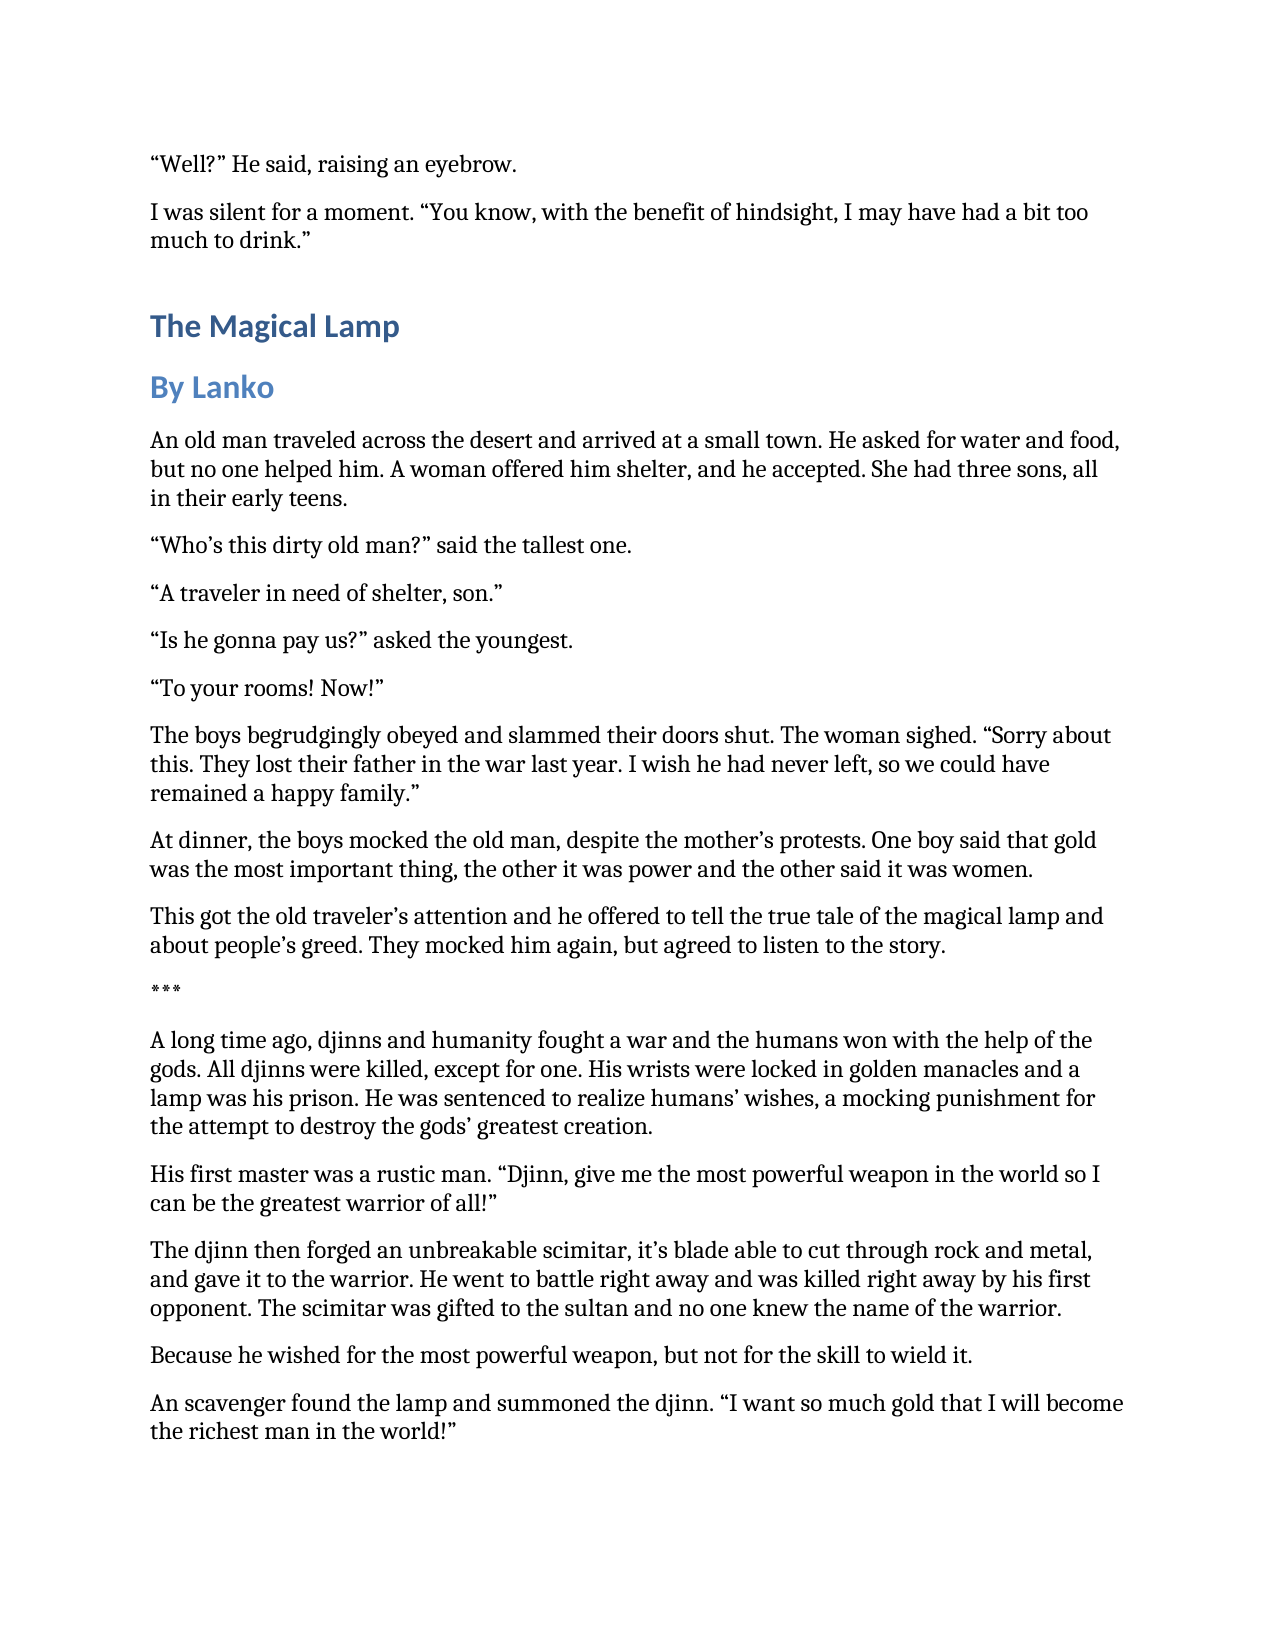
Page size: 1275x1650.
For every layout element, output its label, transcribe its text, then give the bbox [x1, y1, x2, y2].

text *** [150, 978, 1125, 1007]
text His first master was a rustic man. “Djinn, give me the most powerful weapon in the world so I can be the greatest warrior of all!” [150, 1160, 1125, 1217]
text This got the old traveler’s attention and he offered to tell the true tale of the magical lamp and about people’s greed. They mocked him again, but agreed to listen to the story. [150, 902, 1125, 960]
subtitle By Lanko [150, 367, 1125, 407]
text I was silent for a moment. “You know, with the benefit of hindsight, I may have had a bit too much to drink.” [150, 197, 1125, 255]
subtitle The Magical Lamp [150, 305, 1125, 346]
text “To your rooms! Now!” [150, 673, 1125, 702]
text The boys begrudgingly obeyed and slammed their doors shut. The woman sighed. “Sorry about this. They lost their father in the war last year. I wish he had never left, so we could have remained a happy family.” [150, 721, 1125, 807]
text “Is he gonna pay us?” asked the youngest. [150, 626, 1125, 655]
text Because he wished for the most powerful weapon, but not for the skill to wield it. [150, 1341, 1125, 1370]
text An old man traveled across the desert and arrived at a small town. He asked for water and food, but no one helped him. A woman offered him shelter, and he accepted. She had three sons, all in their early teens. [150, 426, 1125, 512]
text “Who’s this dirty old man?” said the tallest one. [150, 531, 1125, 560]
text A long time ago, djinns and humanity fought a war and the humans won with the help of the gods. All djinns were killed, except for one. His wrists were locked in golden manacles and a lamp was his prison. He was sentenced to realize humans’ wishes, a mocking punishment for the attempt to destroy the gods’ greatest creation. [150, 1026, 1125, 1141]
text “Well?” He said, raising an eyebrow. [150, 150, 1125, 179]
text “A traveler in need of shelter, son.” [150, 578, 1125, 607]
text The djinn then forged an unbreakable scimitar, it’s blade able to cut through rock and metal, and gave it to the warrior. He went to battle right away and was killed right away by his first opponent. The scimitar was gifted to the sultan and no one knew the name of the warrior. [150, 1236, 1125, 1322]
text At dinner, the boys mocked the old man, despite the mother’s protests. One boy said that gold was the most important thing, the other it was power and the other said it was women. [150, 826, 1125, 883]
text An scavenger found the lamp and summoned the djinn. “I want so much gold that I will become the richest man in the world!” [150, 1388, 1125, 1446]
